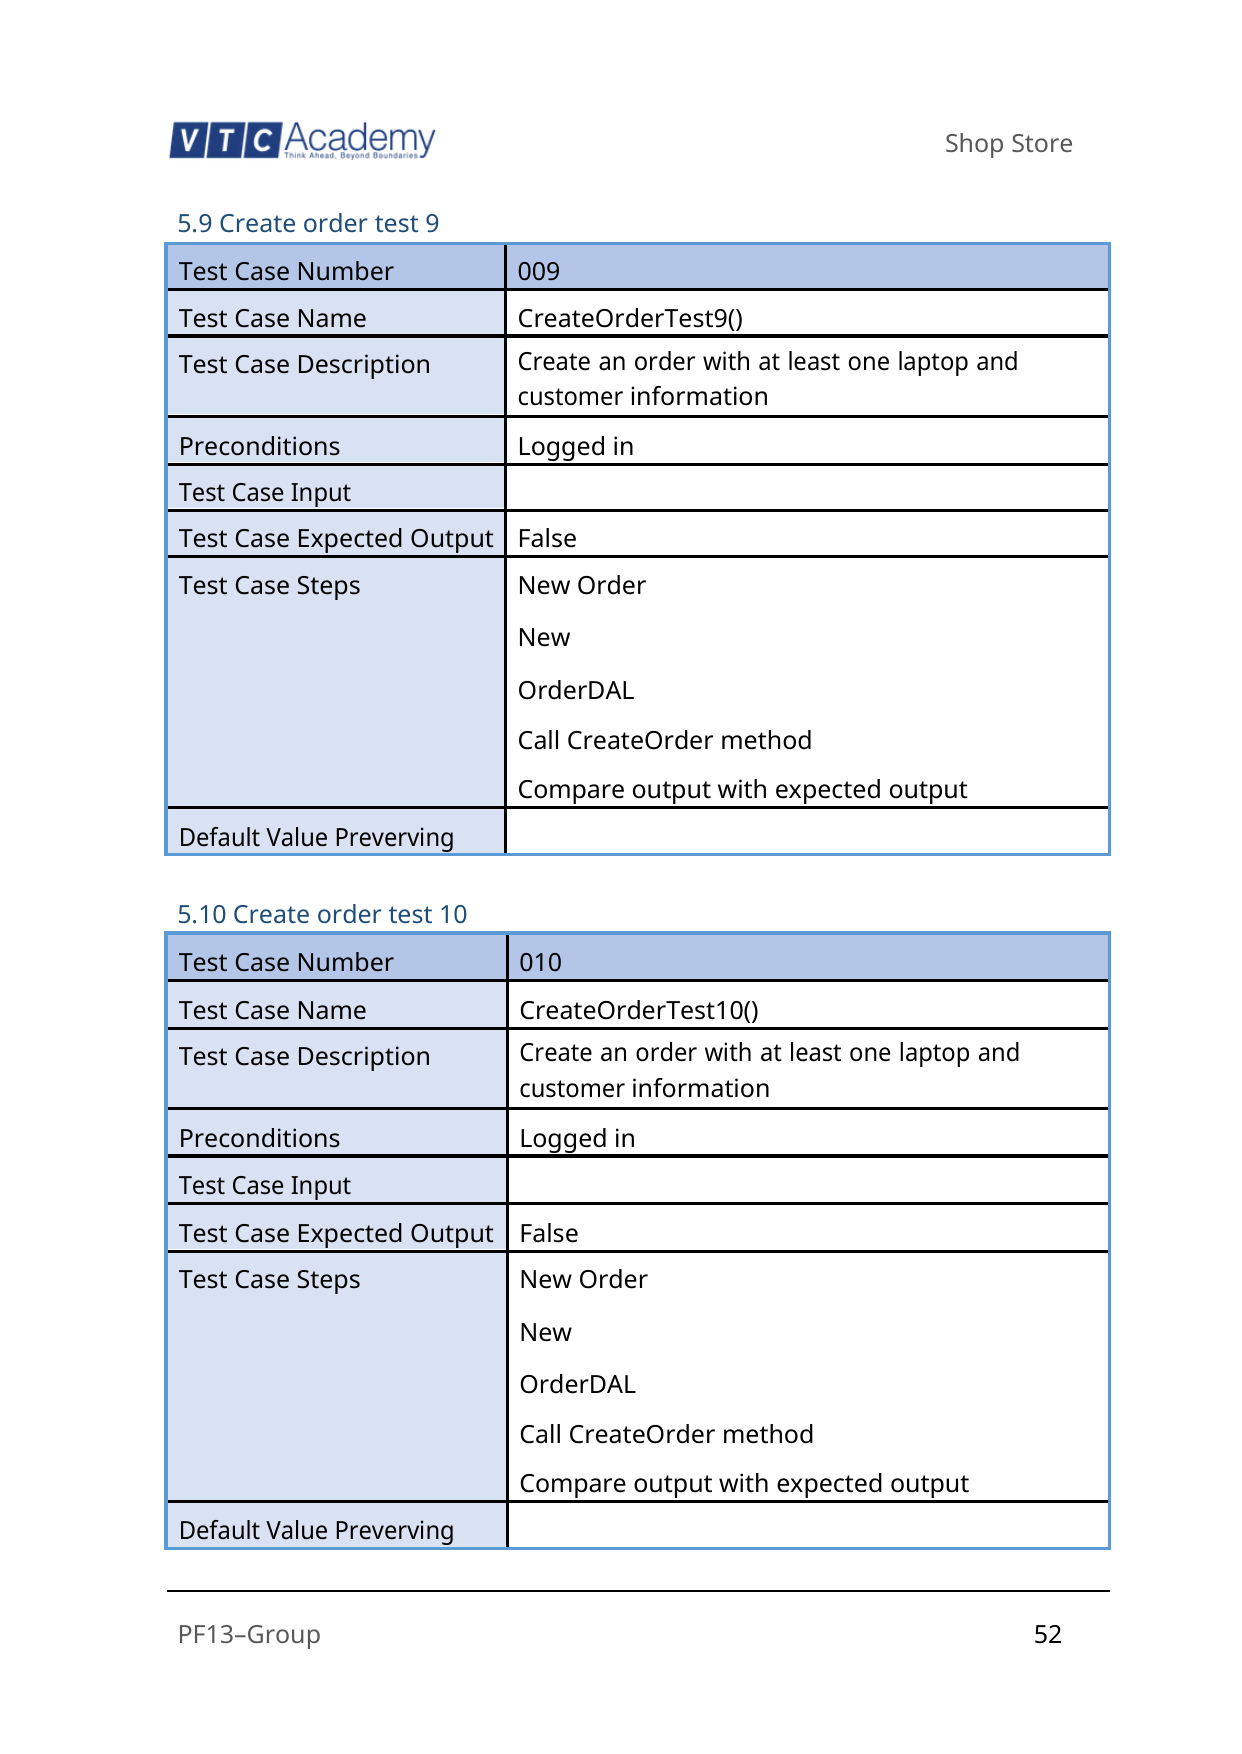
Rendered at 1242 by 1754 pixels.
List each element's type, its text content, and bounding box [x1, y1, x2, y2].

table_cell Default Value Preverving [168, 809, 504, 853]
table_cell [507, 466, 1108, 508]
table_cell CreateOrderTest9() [507, 291, 1108, 334]
table_cell Logged in [507, 418, 1108, 462]
table_header Test Case Number [168, 935, 506, 979]
table_cell [507, 809, 1108, 853]
table_cell False [507, 512, 1108, 555]
table_cell [509, 1503, 1108, 1547]
table_cell Logged in [509, 1110, 1108, 1154]
table_cell Test Case Input [168, 1158, 506, 1202]
table_cell Test Case Expected Output [168, 1205, 506, 1249]
table_cell Create an order with at least one laptop and customer information [509, 1030, 1108, 1107]
table_cell Test Case Name [168, 982, 506, 1027]
table_cell Create an order with at least one laptop and customer information [507, 338, 1108, 414]
table_header Test Case Number [168, 245, 504, 288]
table_cell New Order New OrderDAL Call CreateOrder method Compare output with expected output [507, 558, 1108, 806]
table_cell Test Case Expected Output [168, 512, 504, 555]
table_cell Test Case Name [168, 291, 504, 334]
table_cell False [509, 1205, 1108, 1249]
table_cell New Order New OrderDAL Call CreateOrder method Compare output with expected output [509, 1253, 1108, 1500]
table_cell [509, 1158, 1108, 1202]
table_cell Test Case Description [168, 338, 504, 414]
table_cell CreateOrderTest10() [509, 982, 1108, 1027]
table_cell Test Case Description [168, 1030, 506, 1107]
table_cell Test Case Steps [168, 1253, 506, 1500]
list Create order test 10 [177, 897, 1169, 931]
table_cell Test Case Steps [168, 558, 504, 806]
table_cell Test Case Input [168, 466, 504, 508]
table_header 010 [509, 935, 1108, 979]
table_header 009 [507, 245, 1108, 288]
list Create order test 9 [177, 206, 1169, 240]
table_cell Preconditions [168, 418, 504, 462]
table_cell Default Value Preverving [168, 1503, 506, 1547]
picture [160, 114, 445, 168]
table_cell Preconditions [168, 1110, 506, 1154]
